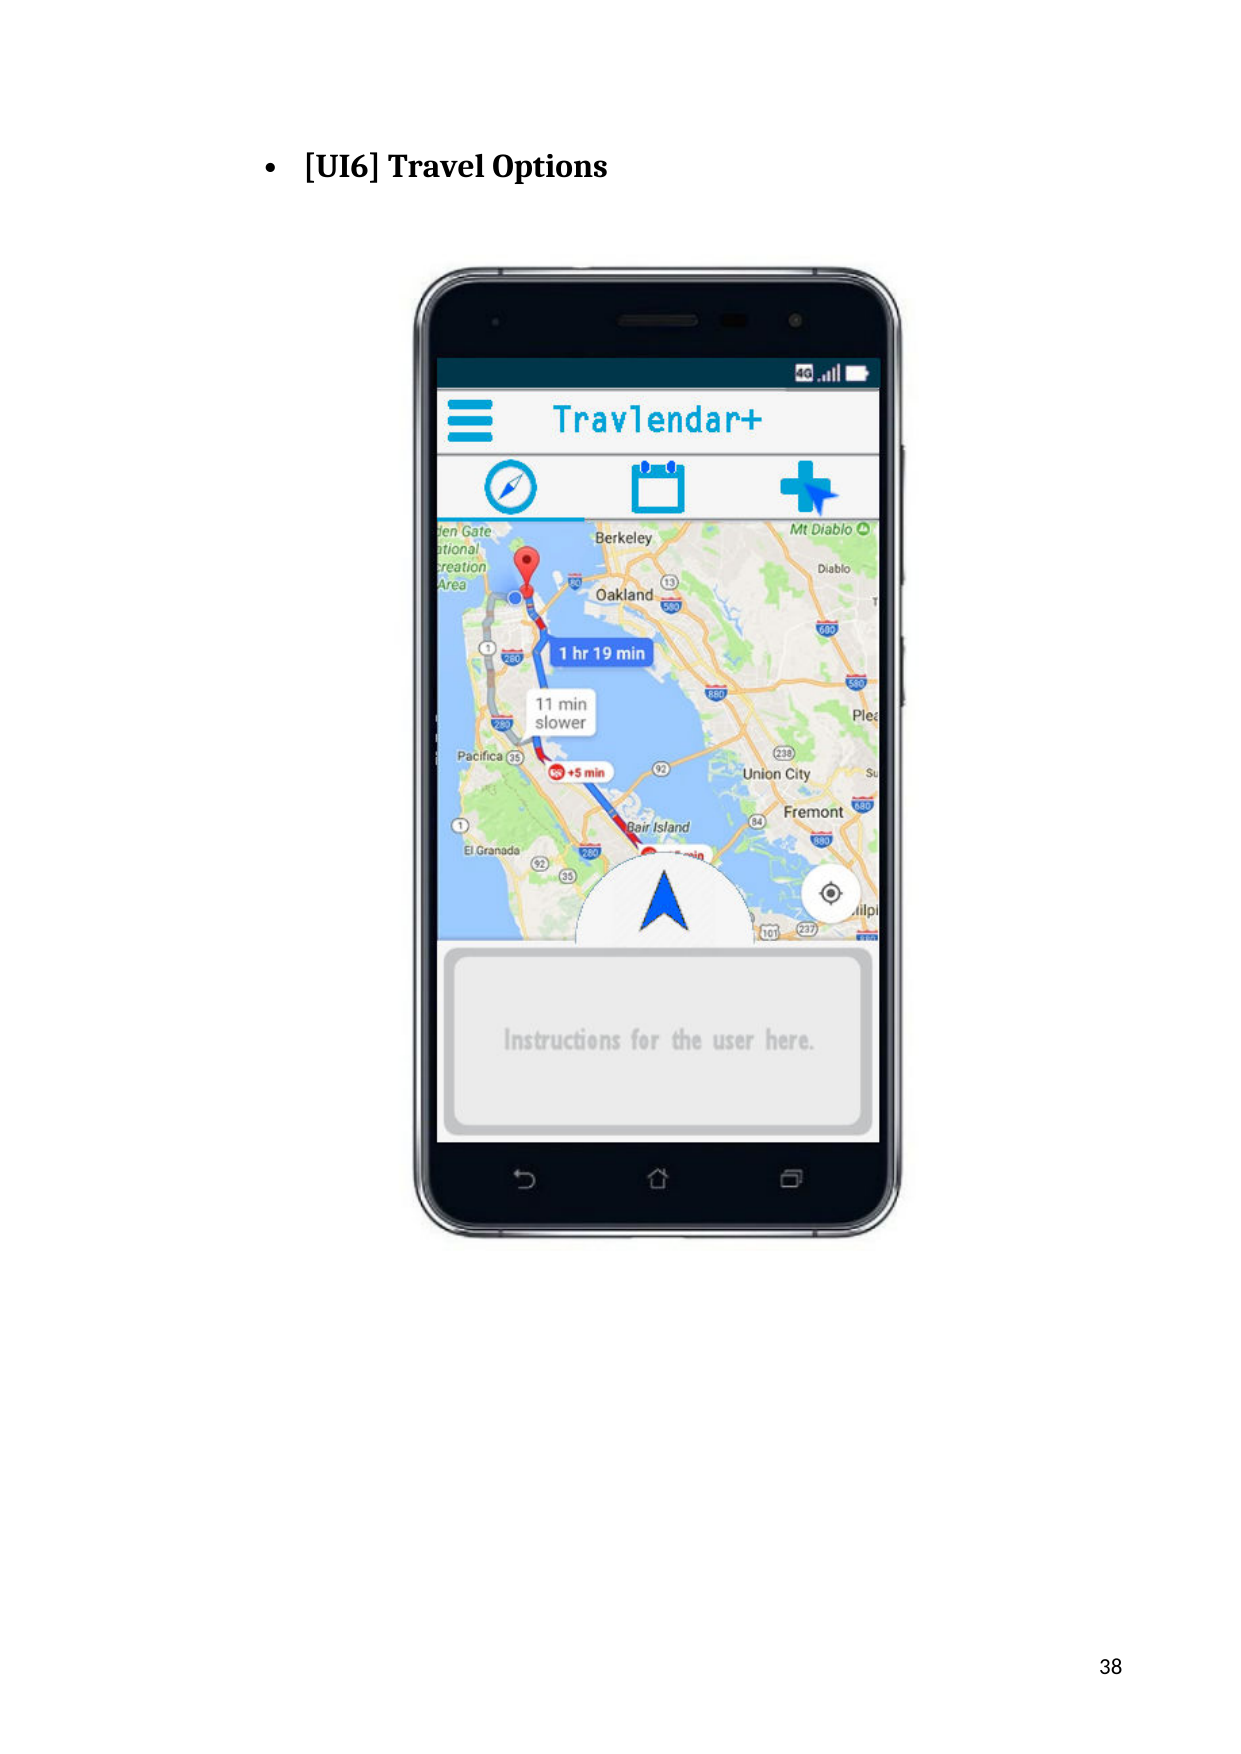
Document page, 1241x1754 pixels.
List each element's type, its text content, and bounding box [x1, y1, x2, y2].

list [UI6] Travel Options [266, 148, 1122, 186]
picture [118, 212, 1200, 1294]
